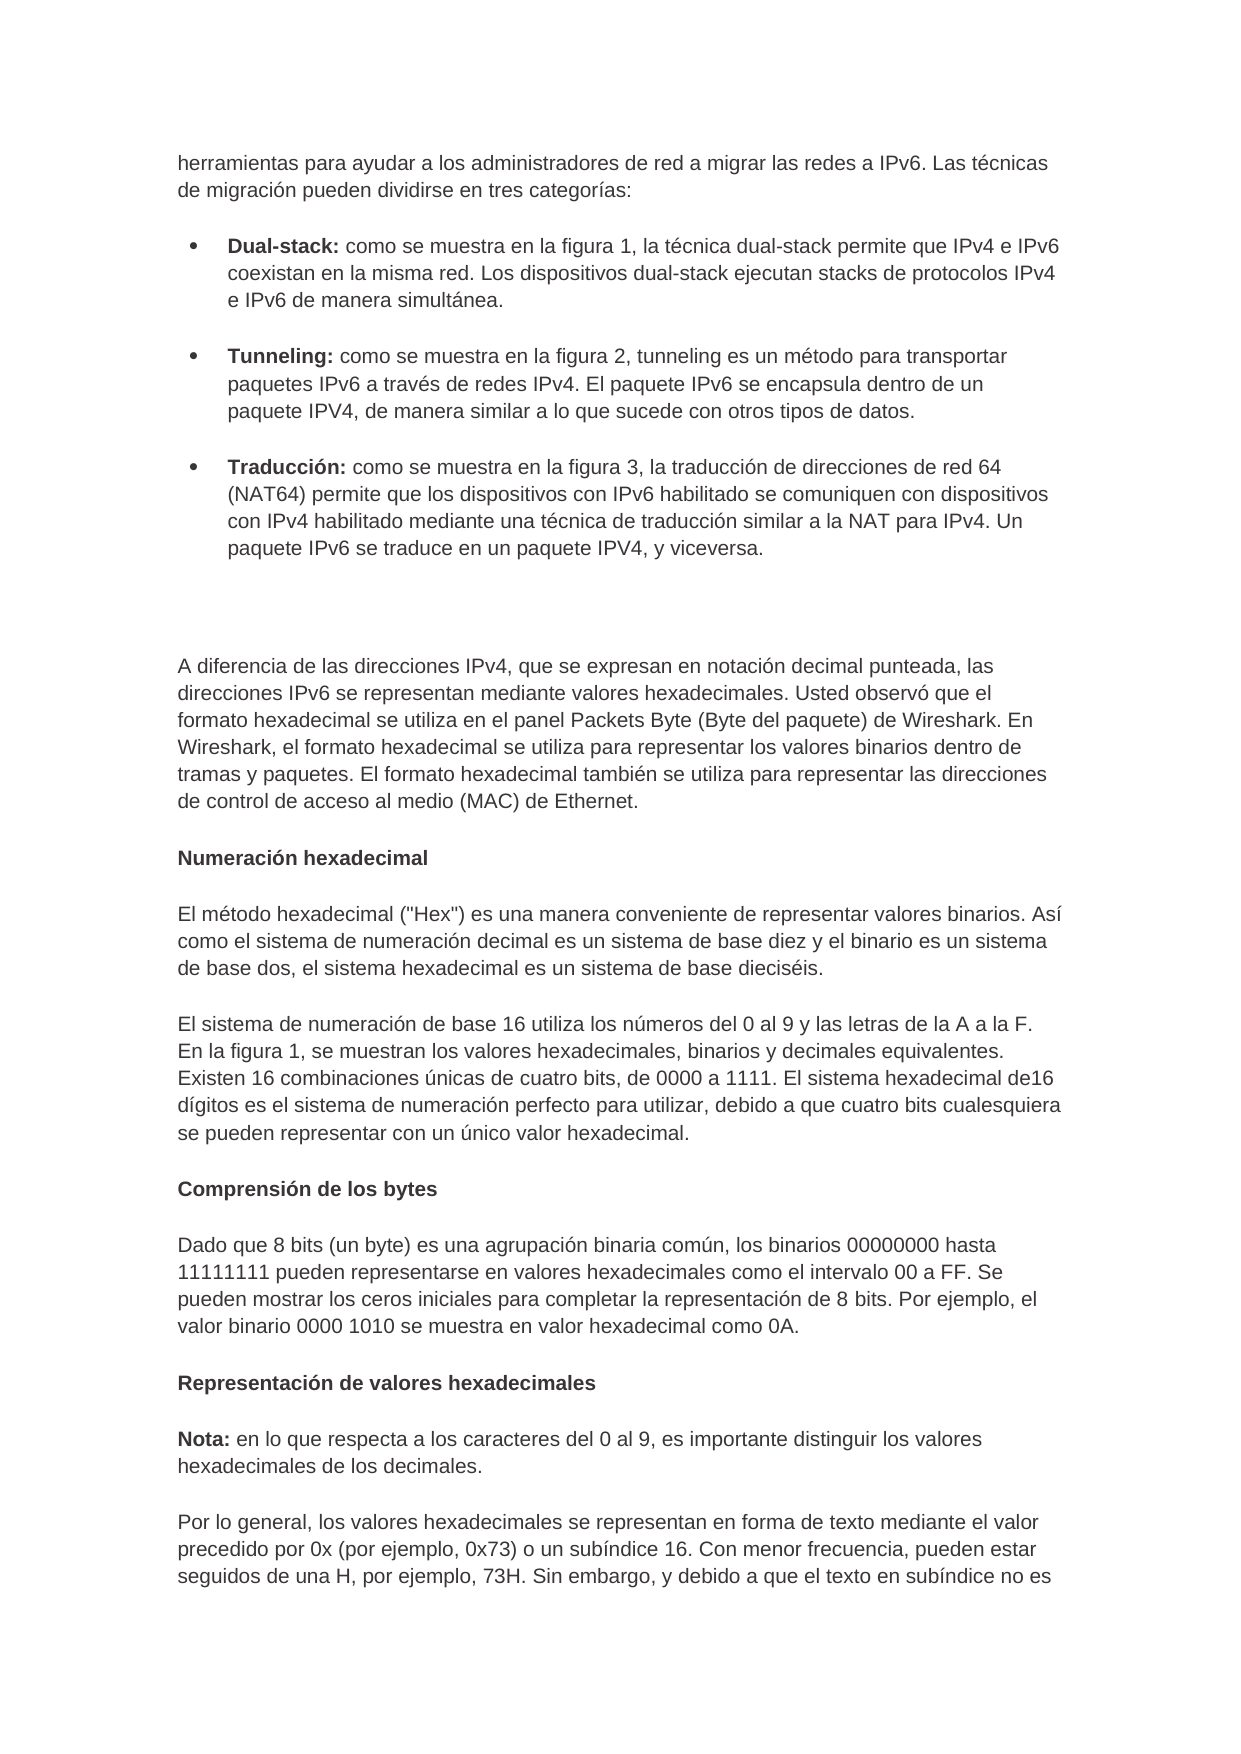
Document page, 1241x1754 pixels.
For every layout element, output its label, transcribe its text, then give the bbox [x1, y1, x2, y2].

list Traducción: como se muestra en la figura 3, la traducción de direcciones de red 64 (NAT64) permite que los dispositivos con IPv6 habilitado se comuniquen con dispositivos con IPv4 habilitado mediante una técnica de traducción similar a la NAT para IPv4. Un paquete IPv6 se traduce en un paquete IPV4, y viceversa. [190, 452, 1063, 560]
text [177, 148, 1063, 202]
text A diferencia de las direcciones IPv4, que se expresan en notación decimal punteada, las direcciones IPv6 se representan mediante valores hexadecimales. Usted observó que el formato hexadecimal se utiliza en el panel Packets Byte (Byte del paquete) de Wireshark. En Wireshark, el formato hexadecimal se utiliza para representar los valores binarios dentro de tramas y paquetes. El formato hexadecimal también se utiliza para representar las direcciones de control de acceso al medio (MAC) de Ethernet. [177, 651, 1063, 813]
text Representación de valores hexadecimales [177, 1367, 1063, 1394]
text Dado que 8 bits (un byte) es una agrupación binaria común, los binarios 00000000 hasta 11111111 pueden representarse en valores hexadecimales como el intervalo 00 a FF. Se pueden mostrar los ceros iniciales para completar la representación de 8 bits. Por ejemplo, el valor binario 0000 1010 se muestra en valor hexadecimal como 0A. [177, 1230, 1063, 1338]
text Comprensión de los bytes [177, 1173, 1063, 1201]
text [177, 1507, 1063, 1588]
text El método hexadecimal ("Hex") es una manera conveniente de representar valores binarios. Así como el sistema de numeración decimal es un sistema de base diez y el binario es un sistema de base dos, el sistema hexadecimal es un sistema de base dieciséis. [177, 898, 1063, 980]
text Numeración hexadecimal [177, 842, 1063, 869]
text El sistema de numeración de base 16 utiliza los números del 0 al 9 y las letras de la A a la F. En la figura 1, se muestran los valores hexadecimales, binarios y decimales equivalentes. Existen 16 combinaciones únicas de cuatro bits, de 0000 a 1111. El sistema hexadecimal de16 dígitos es el sistema de numeración perfecto para utilizar, debido a que cuatro bits cualesquiera se pueden representar con un único valor hexadecimal. [177, 1009, 1063, 1144]
list Tunneling: como se muestra en la figura 2, tunneling es un método para transportar paquetes IPv6 a través de redes IPv4. El paquete IPv6 se encapsula dentro de un paquete IPV4, de manera similar a lo que sucede con otros tipos de datos. [190, 341, 1063, 423]
list Dual-stack: como se muestra en la figura 1, la técnica dual-stack permite que IPv4 e IPv6 coexistan en la misma red. Los dispositivos dual-stack ejecutan stacks de protocolos IPv4 e IPv6 de manera simultánea. [190, 231, 1063, 312]
text Nota: en lo que respecta a los caracteres del 0 al 9, es importante distinguir los valores hexadecimales de los decimales. [177, 1423, 1063, 1478]
